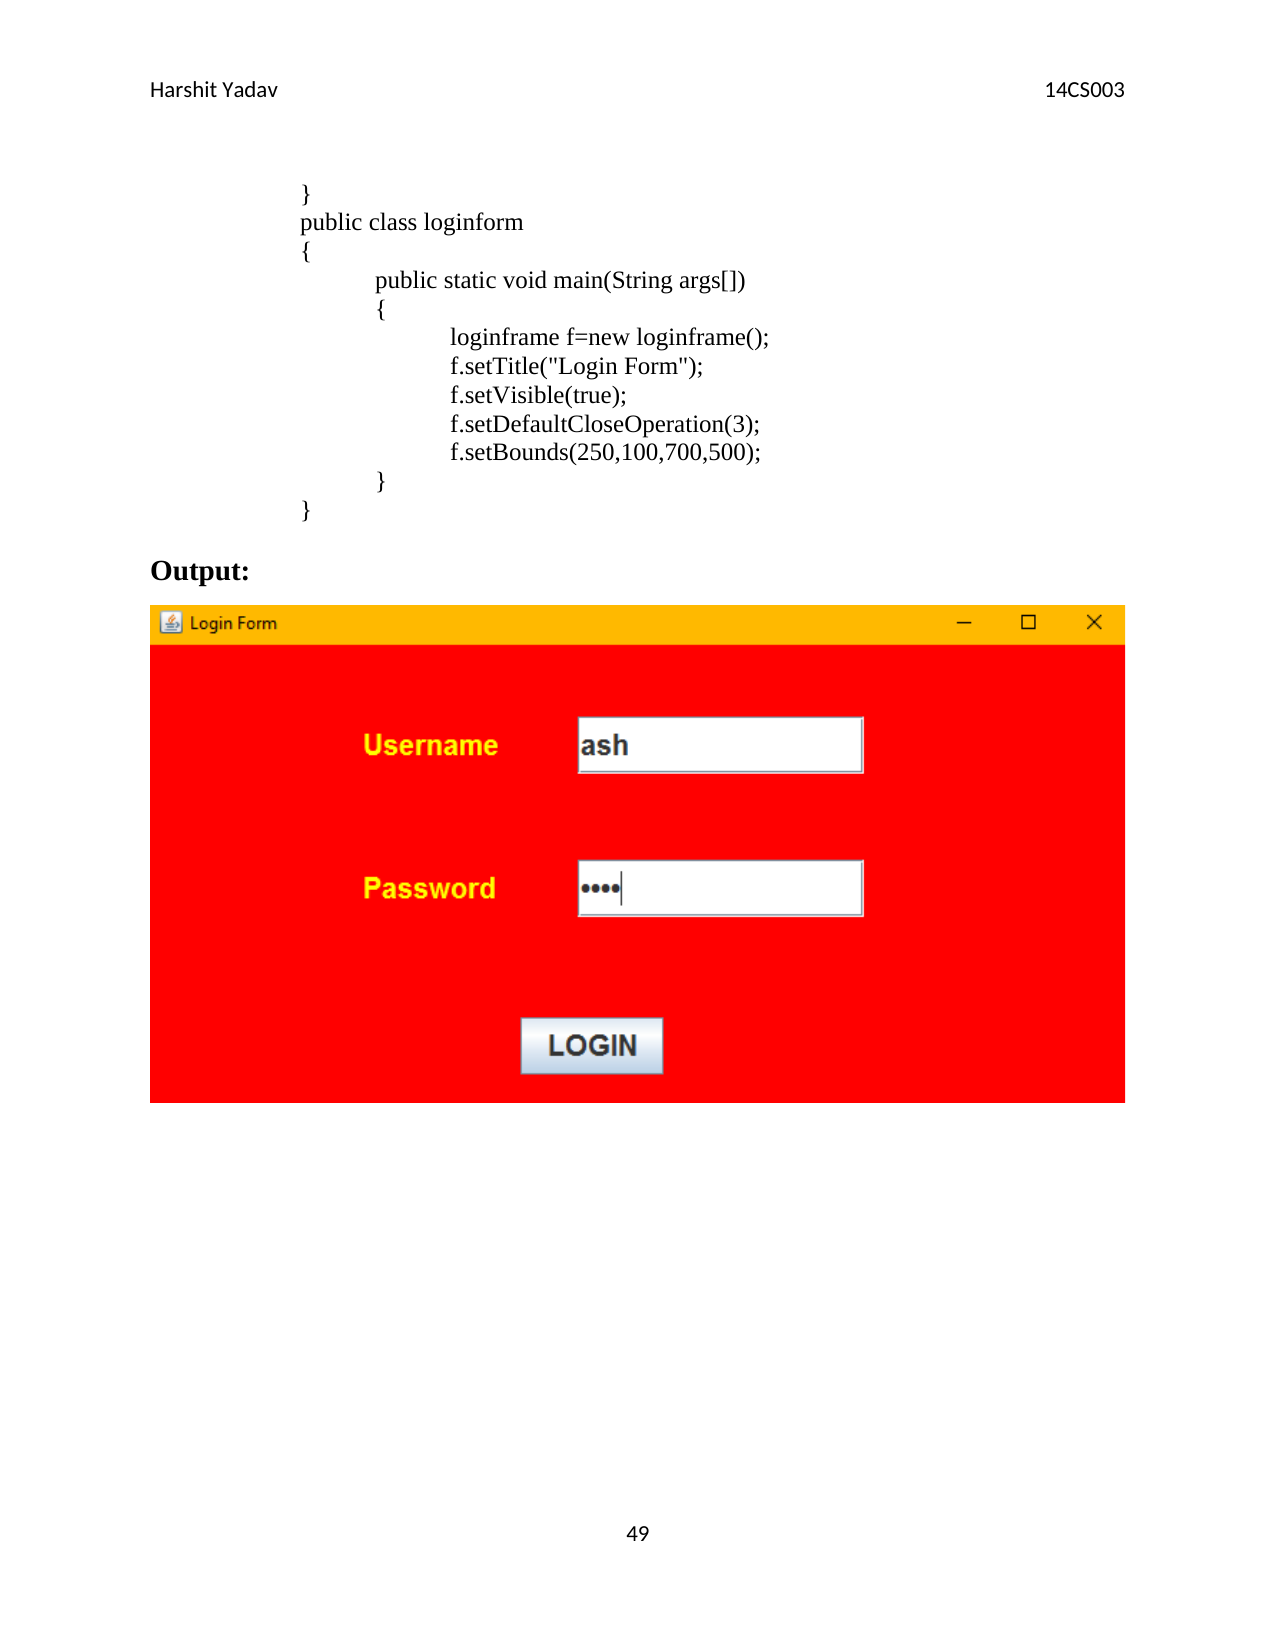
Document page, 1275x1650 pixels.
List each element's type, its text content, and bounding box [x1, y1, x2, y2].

list f.setTitle("Login Form"); [225, 351, 1125, 380]
list f.setDefaultCloseOperation(3); [225, 409, 1125, 437]
list } [225, 179, 1125, 207]
list loginframe f=new loginframe(); [225, 322, 1125, 351]
list public class loginform [225, 207, 1125, 236]
list { [225, 236, 1125, 265]
list { [225, 294, 1125, 322]
text Output: [150, 553, 1125, 586]
list f.setBounds(250,100,700,500); [225, 437, 1125, 466]
list public static void main(String args[]) [225, 265, 1125, 294]
list } [225, 466, 1125, 495]
list f.setVisible(true); [225, 380, 1125, 409]
list } [225, 495, 1125, 524]
picture [150, 605, 1125, 1103]
